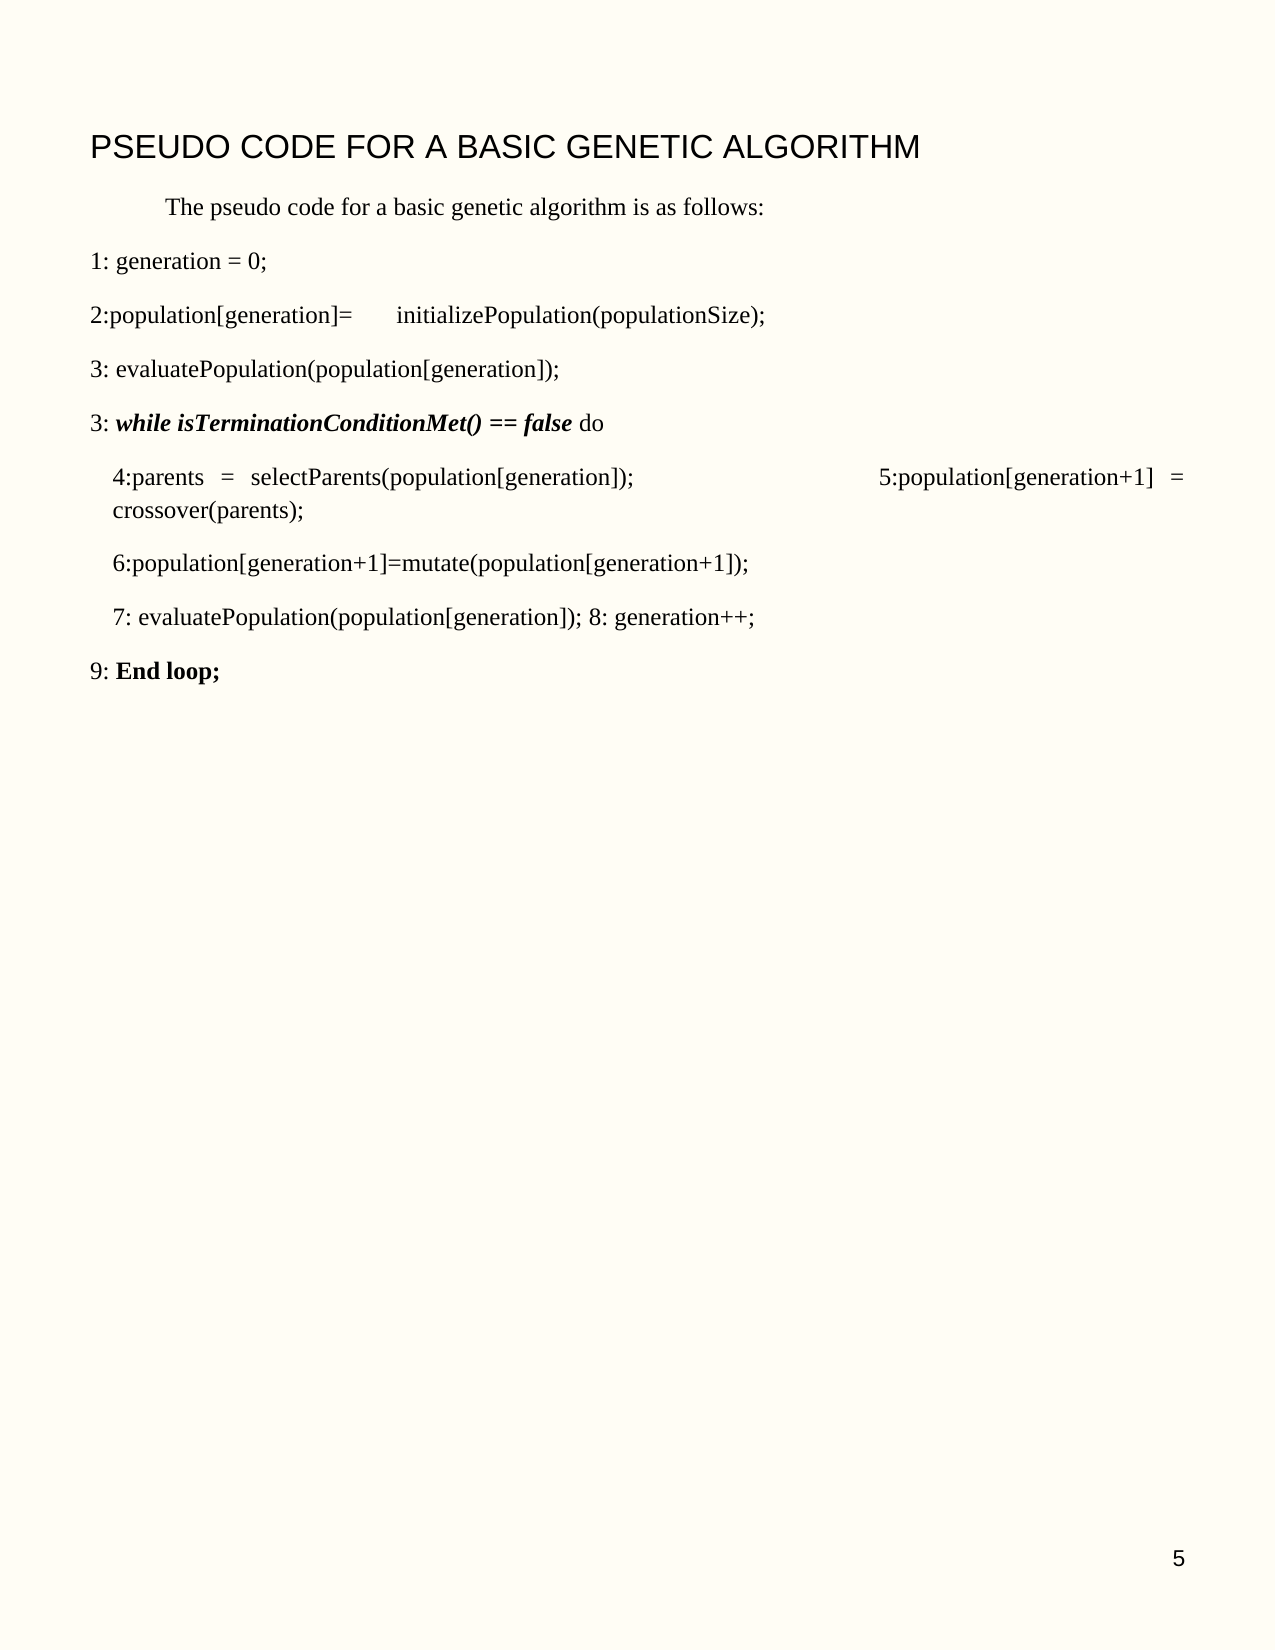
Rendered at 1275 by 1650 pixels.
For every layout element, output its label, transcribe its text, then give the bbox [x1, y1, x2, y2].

text 4:parents = selectParents(population[generation]); 5:population[generation+1] = crossover(parents); [112, 462, 1185, 523]
text 9: End loop; [90, 656, 1185, 685]
text 3: while isTerminationConditionMet() == false do [90, 408, 1185, 437]
text The pseudo code for a basic genetic algorithm is as follows: [90, 192, 1185, 221]
text 6:population[generation+1]=mutate(population[generation+1]); [90, 548, 1185, 577]
subtitle PSEUDO CODE FOR A BASIC GENETIC ALGORITHM [90, 127, 1185, 166]
text 2:population[generation]= initializePopulation(populationSize); [90, 300, 1185, 329]
text 1: generation = 0; [90, 246, 1185, 275]
text 7: evaluatePopulation(population[generation]); 8: generation++; [90, 602, 1185, 631]
text 3: evaluatePopulation(population[generation]); [90, 354, 1185, 383]
